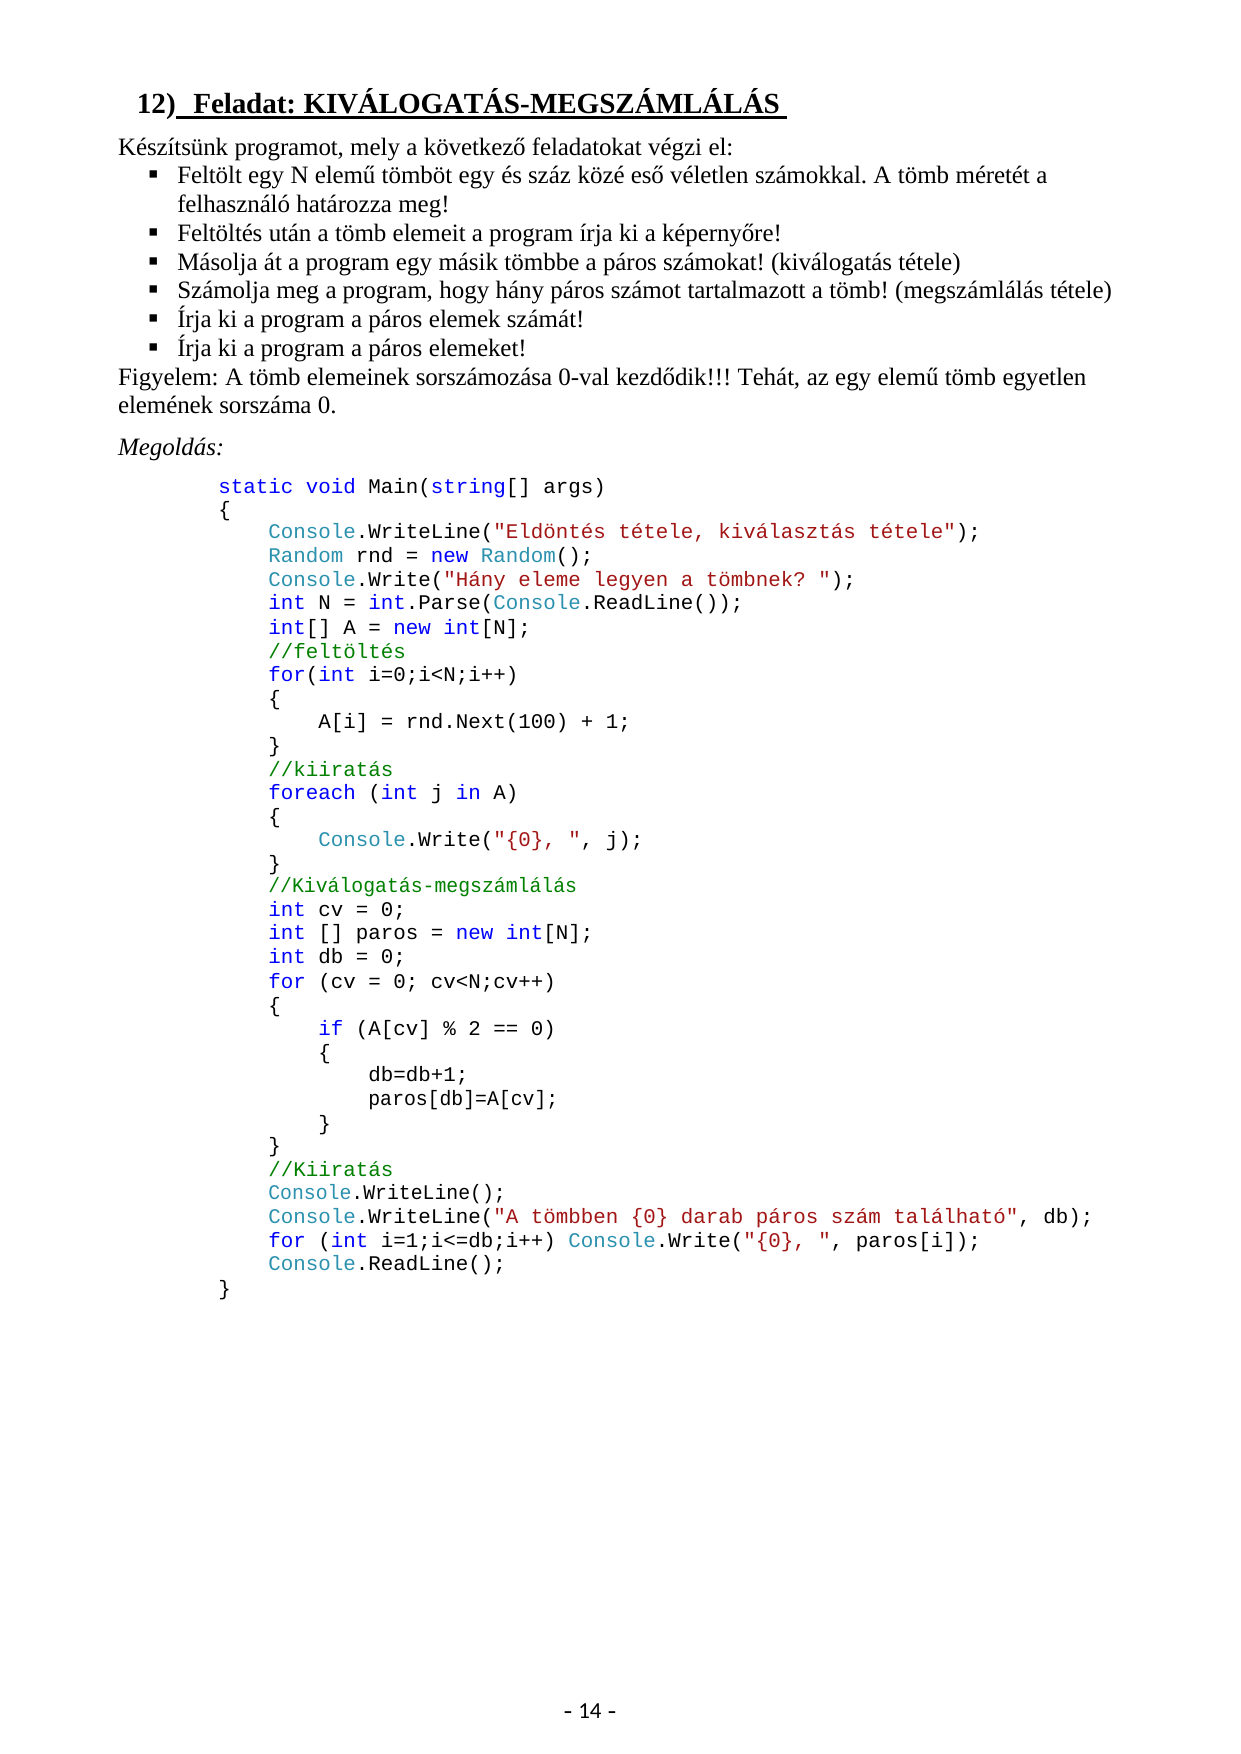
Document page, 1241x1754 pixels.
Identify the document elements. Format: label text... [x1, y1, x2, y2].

text Console.Write("Hány eleme legyen a tömbnek? "); int N = int.Parse(Console.ReadLine()); [268, 569, 886, 616]
text static void Main(string[] args) [218, 474, 1126, 498]
text //Kiiratás Console.WriteLine(); [268, 1159, 628, 1206]
text } [268, 1135, 1126, 1159]
text for (cv = 0; cv<N;cv++) [268, 970, 1126, 993]
list Írja ki a program a páros elemek számát! [147, 304, 1126, 333]
text } [268, 852, 1126, 875]
subtitle Feladat: KIVÁLOGATÁS-MEGSZÁMLÁLÁS [137, 87, 1126, 120]
list Másolja át a program egy másik tömbbe a páros számokat! (kiválogatás tétele) [147, 247, 1126, 276]
text Console.Write("{0}, ", j); [318, 828, 1126, 852]
text int[] A = new int[N]; [268, 616, 1126, 639]
list Írja ki a program a páros elemeket! [147, 333, 1126, 362]
text db=db+1; paros[db]=A[cv]; [368, 1064, 628, 1111]
text //kiiratás [268, 757, 1126, 781]
text for(int i=0;i<N;i++) [268, 663, 1126, 686]
text int [] paros = new int[N]; int db = 0; [268, 922, 612, 970]
text { [268, 686, 1126, 710]
text { [318, 1040, 1126, 1064]
list Feltöltés után a tömb elemeit a program írja ki a képernyőre! [147, 218, 1126, 247]
text } [218, 1277, 1126, 1300]
text { [268, 804, 1126, 828]
text //feltöltés [268, 639, 1126, 663]
text { [218, 498, 1126, 521]
text { [268, 993, 1126, 1017]
list Feltölt egy N elemű tömböt egy és száz közé eső véletlen számokkal. A tömb méretét a felhasználó határozza meg! [147, 161, 1051, 218]
text } [318, 1111, 1126, 1135]
text A[i] = rnd.Next(100) + 1; [318, 710, 1126, 734]
list Számolja meg a program, hogy hány páros számot tartalmazott a tömb! (megszámlálás tétele) [147, 276, 1126, 304]
text Console.WriteLine("Eldöntés tétele, kiválasztás tétele"); Random rnd = new Random(); [268, 521, 1047, 569]
text //Kiválogatás-megszámlálás int cv = 0; [268, 875, 612, 922]
text if (A[cv] % 2 == 0) [318, 1017, 1126, 1040]
text foreach (int j in A) [268, 781, 1126, 804]
text } [268, 734, 1126, 757]
subtitle Készítsünk programot, mely a következő feladatokat végzi el: [118, 132, 1126, 161]
subtitle Megoldás: [118, 432, 1126, 461]
text Figyelem: A tömb elemeinek sorszámozása 0-val kezdődik!!! Tehát, az egy elemű tömb egyetlen elemének sorszáma 0. [118, 362, 1115, 419]
text Console.WriteLine("A tömbben {0} darab páros szám található", db); for (int i=1;i<=db;i++) Console.Write("{0}, ", paros[i]); Console.ReadLine(); [268, 1206, 1121, 1277]
